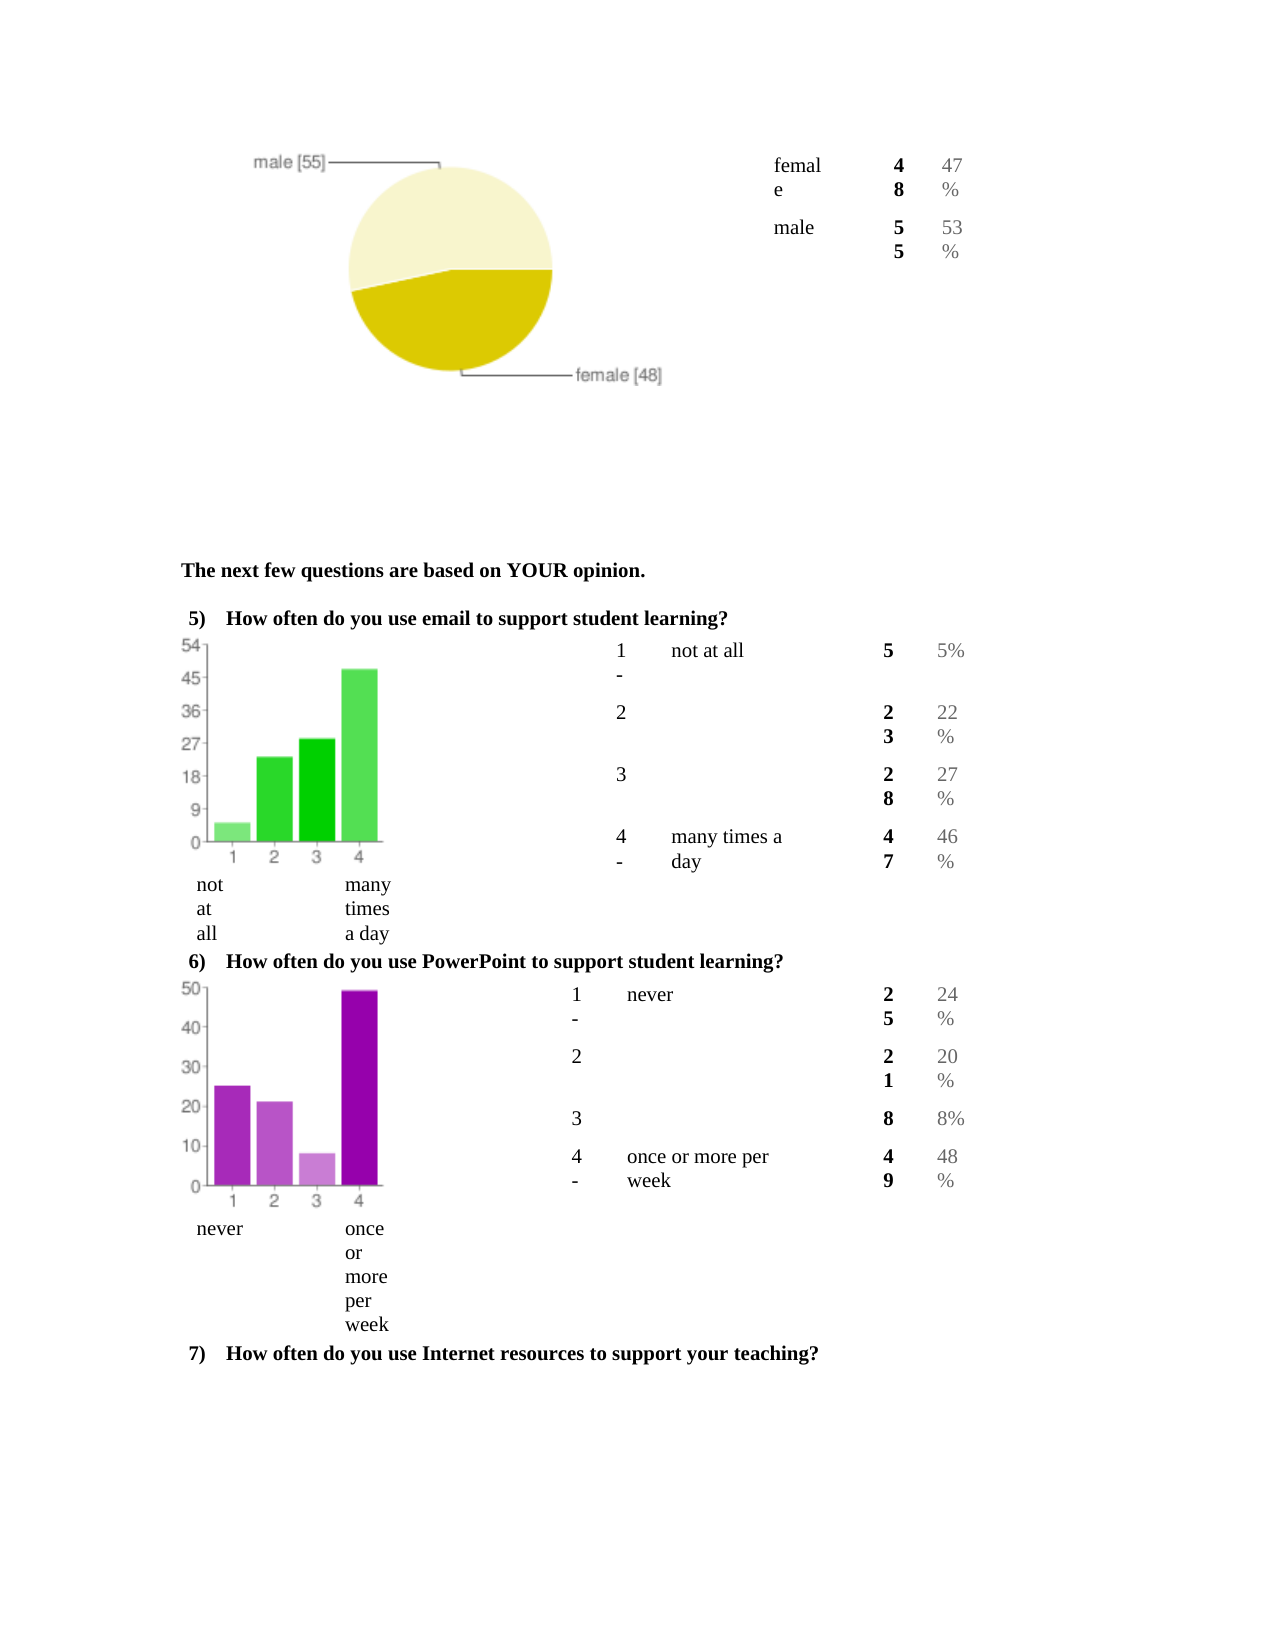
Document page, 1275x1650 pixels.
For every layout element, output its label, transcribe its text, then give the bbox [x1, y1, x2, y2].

picture [180, 980, 425, 1215]
table_header How often do you use PowerPoint to support student learning? [149, 948, 978, 978]
table_cell People may select more than one checkbox, so percentages may add up to more than 100%. [692, 150, 978, 387]
picture [180, 151, 693, 386]
table_cell [149, 150, 692, 387]
table_cell [149, 635, 534, 948]
table_cell People may select more than one checkbox, so percentages may add up to more than 100%. [534, 635, 978, 948]
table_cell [490, 979, 978, 1339]
table_header The next few questions are based on YOUR opinion. How often do you use email to support student learning? [149, 388, 978, 635]
table_header How often do you use Internet resources to support your teaching? [149, 1340, 978, 1370]
picture [180, 636, 425, 871]
table_cell [149, 979, 490, 1339]
